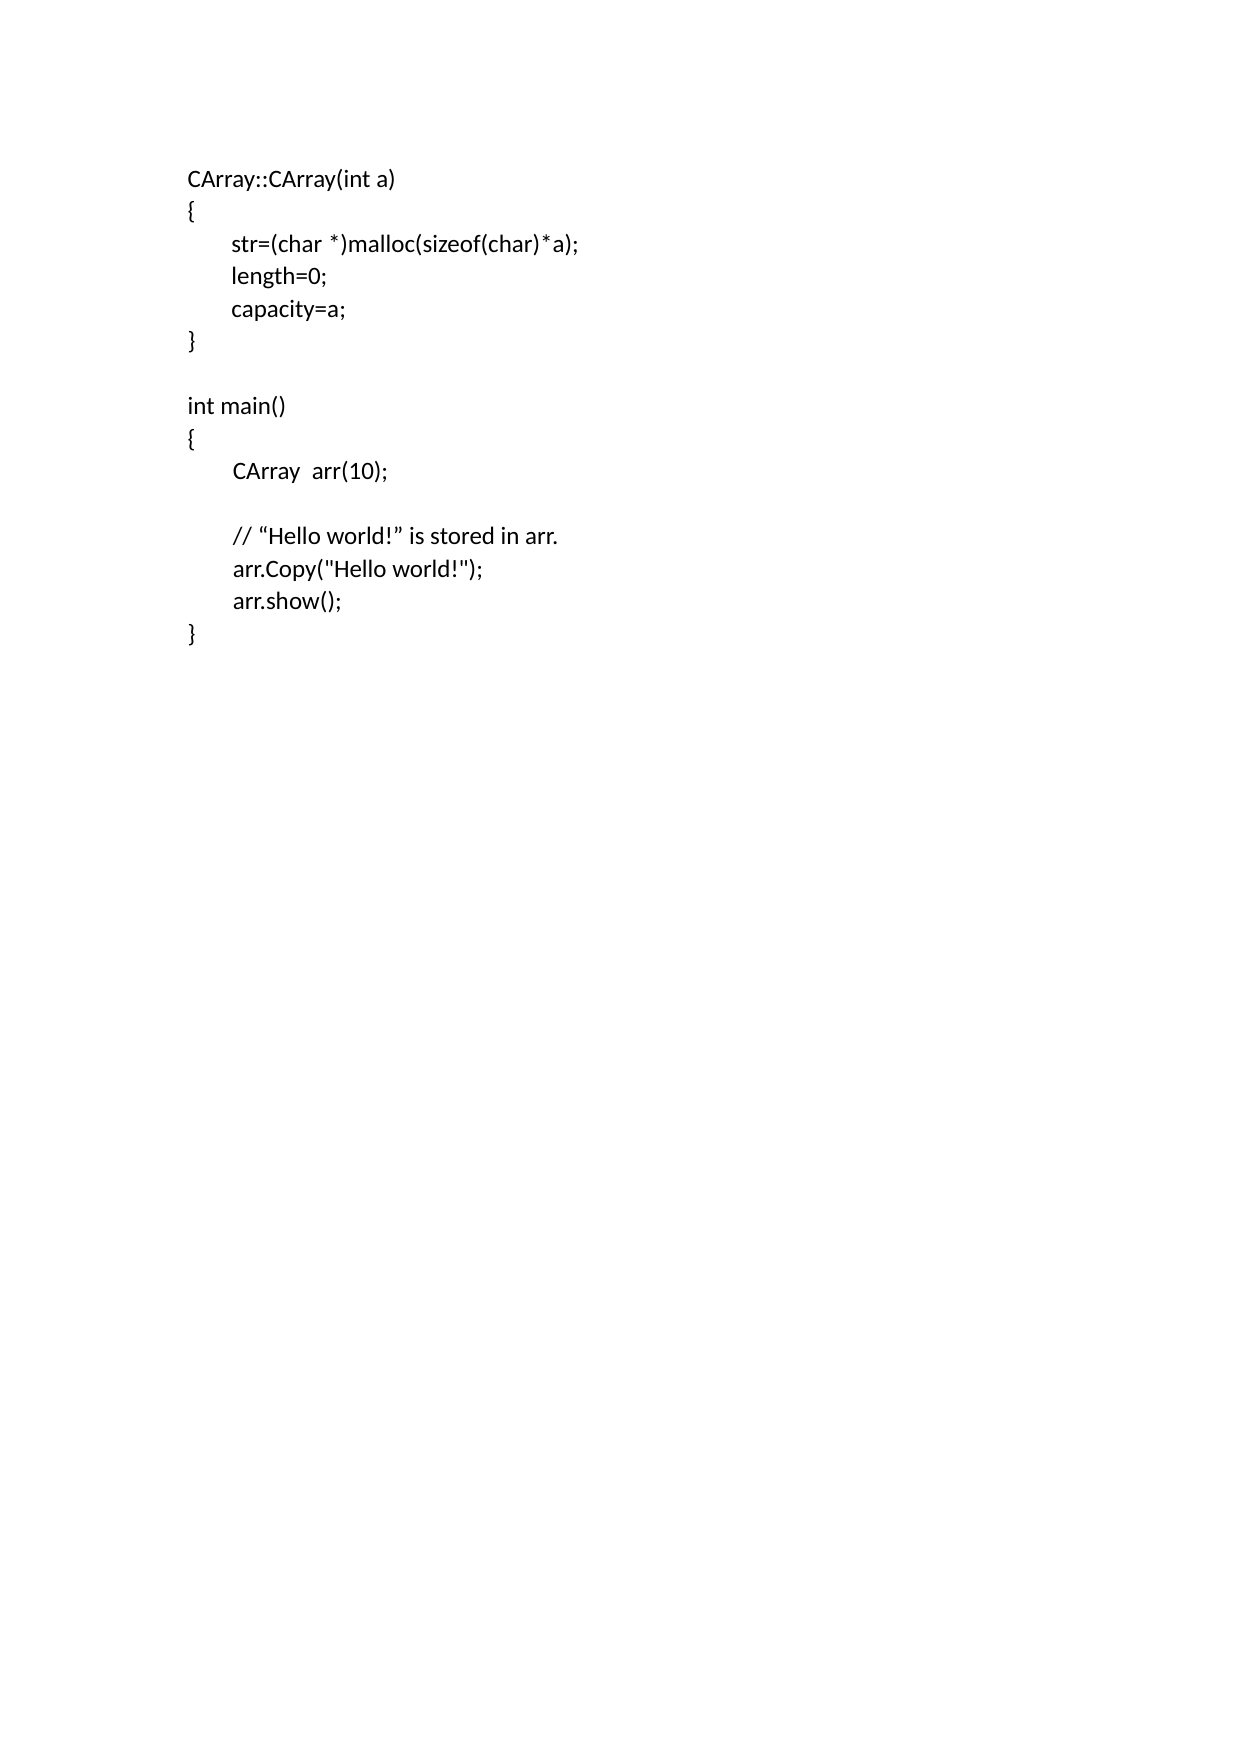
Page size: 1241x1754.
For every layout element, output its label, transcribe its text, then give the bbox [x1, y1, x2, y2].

list length=0; [187, 259, 1053, 292]
list } [187, 324, 1053, 357]
list str=(char *)malloc(sizeof(char)*a); [187, 227, 1053, 259]
list arr.Copy("Hello world!"); [187, 552, 1053, 584]
list int main() [187, 389, 1053, 422]
list CArray arr(10); [187, 454, 1053, 487]
list capacity=a; [187, 292, 1053, 324]
list { [187, 194, 1053, 227]
list // “Hello world!” is stored in arr. [187, 519, 1053, 552]
list { [187, 422, 1053, 454]
list arr.show(); [187, 584, 1053, 617]
list } [187, 617, 1053, 649]
list CArray::CArray(int a) [187, 162, 1053, 194]
